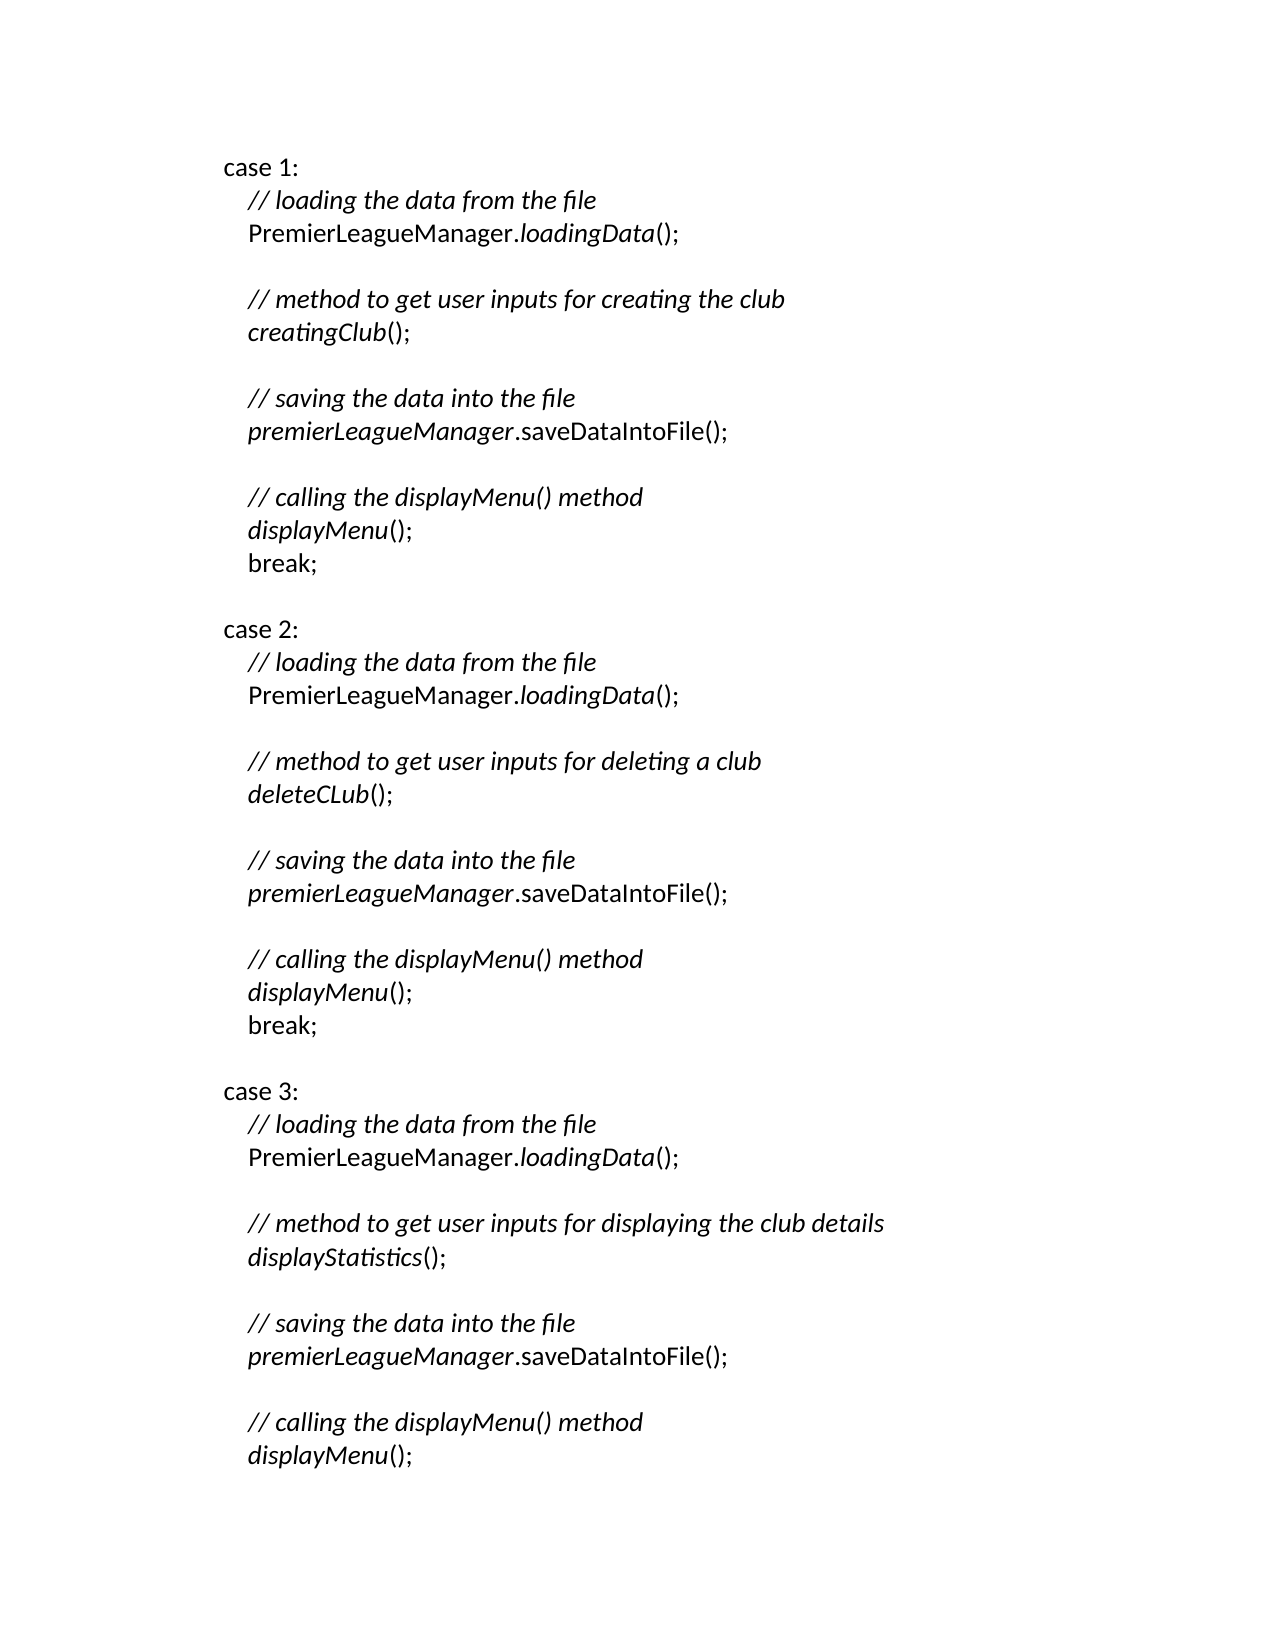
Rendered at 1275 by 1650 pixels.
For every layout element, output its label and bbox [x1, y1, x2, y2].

text [150, 150, 1125, 1471]
